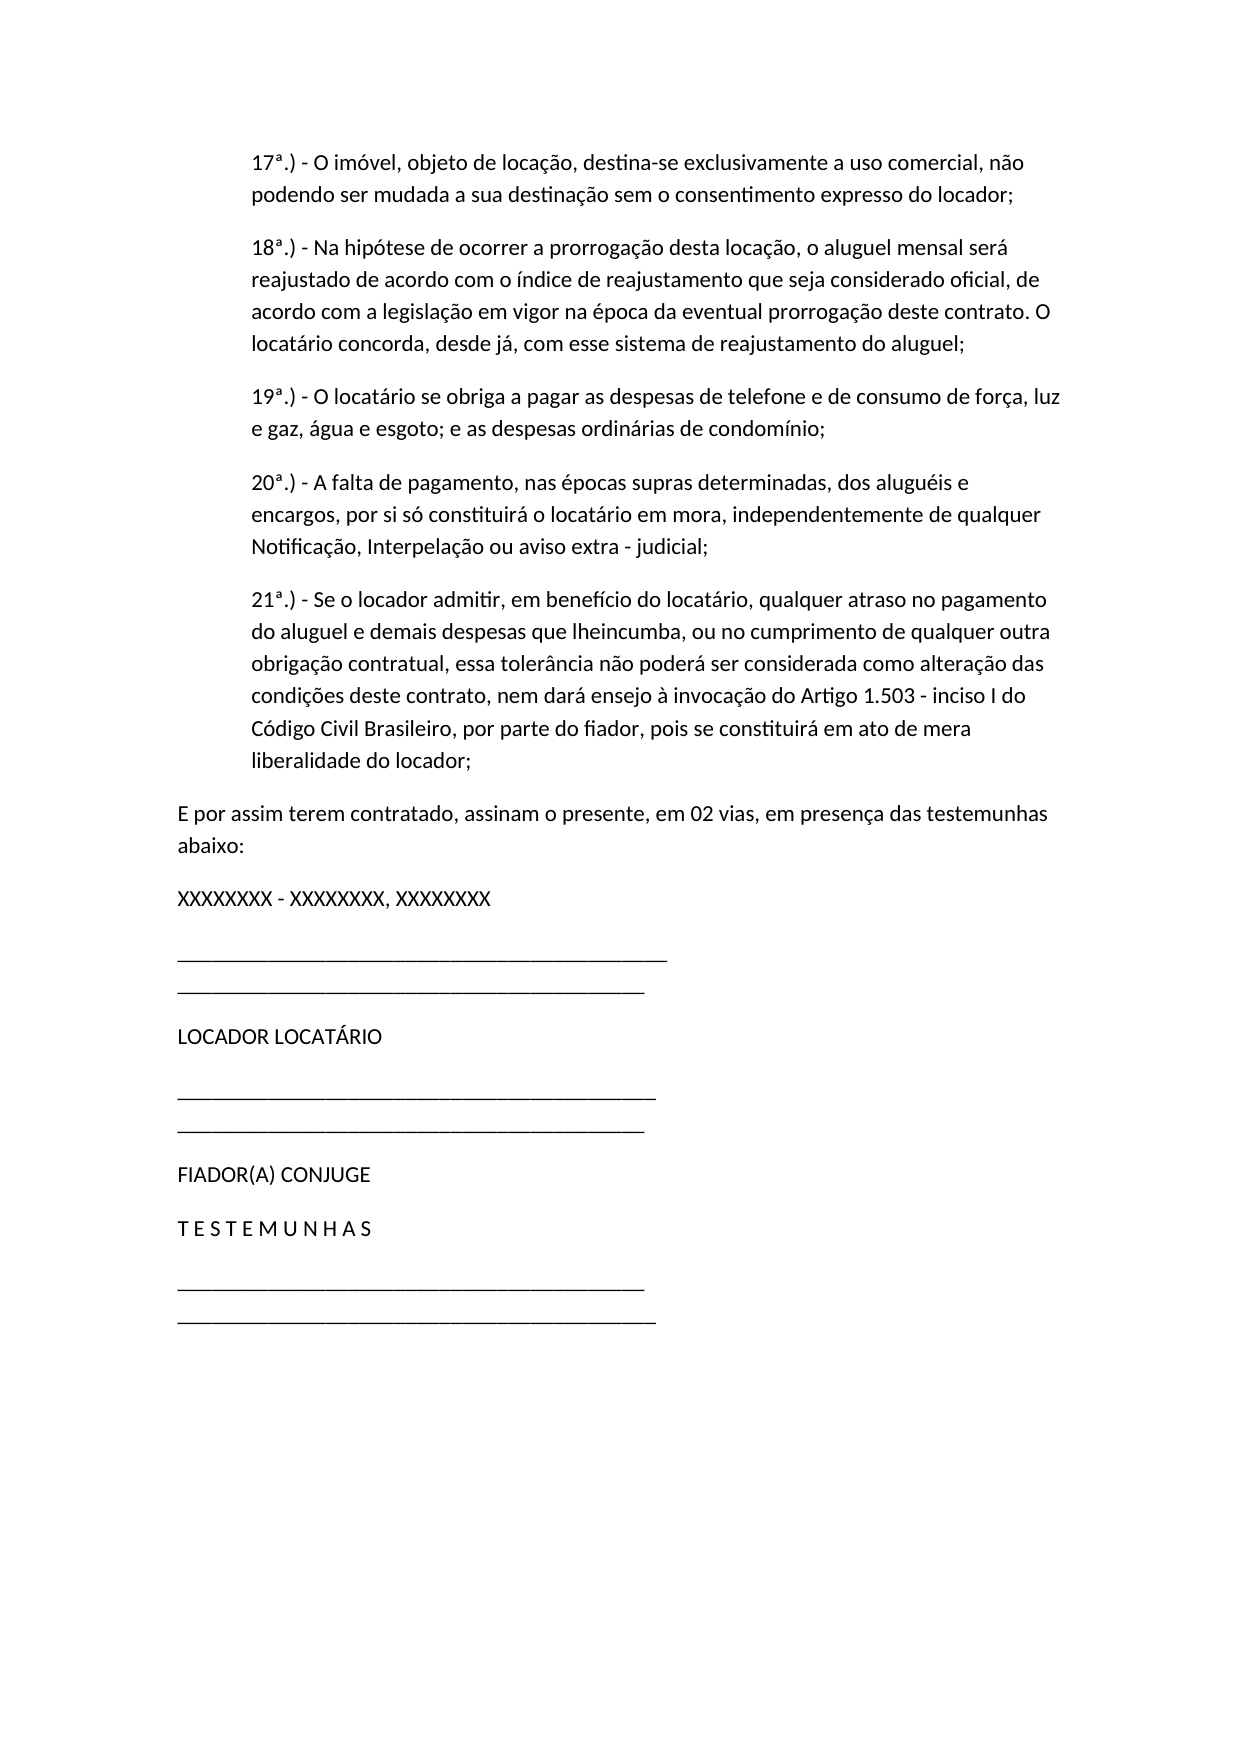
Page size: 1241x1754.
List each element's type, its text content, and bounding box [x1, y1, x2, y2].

text 21ª.) - Se o locador admitir, em benefício do locatário, qualquer atraso no pagamento do aluguel e demais despesas que lheincumba, ou no cumprimento de qualquer outra obrigação contratual, essa tolerância não poderá ser considerada como alteração das condições deste contrato, nem dará ensejo à invocação do Artigo 1.503 - inciso I do Código Civil Brasileiro, por parte do fiador, pois se constituirá em ato de mera liberalidade do locador; [251, 585, 1063, 774]
text FIADOR(A) CONJUGE [177, 1161, 1063, 1189]
text E por assim terem contratado, assinam o presente, em 02 vias, em presença das testemunhas abaixo: [177, 799, 1063, 859]
text XXXXXXXX - XXXXXXXX, XXXXXXXX [177, 884, 1063, 912]
text 17ª.) - O imóvel, objeto de locação, destina-se exclusivamente a uso comercial, não podendo ser mudada a sua destinação sem o consentimento expresso do locador; [251, 148, 1063, 208]
text __________________________________________ _________________________________________ [177, 1075, 1063, 1136]
text LOCADOR LOCATÁRIO [177, 1022, 1063, 1050]
text 18ª.) - Na hipótese de ocorrer a prorrogação desta locação, o aluguel mensal será reajustado de acordo com o índice de reajustamento que seja considerado oficial, de acordo com a legislação em vigor na época da eventual prorrogação deste contrato. O locatário concorda, desde já, com esse sistema de reajustamento do aluguel; [251, 233, 1063, 357]
text ___________________________________________ _________________________________________ [177, 937, 1063, 997]
text _________________________________________ __________________________________________ [177, 1267, 1063, 1327]
text 20ª.) - A falta de pagamento, nas épocas supras determinadas, dos aluguéis e encargos, por si só constituirá o locatário em mora, independentemente de qualquer Notificação, Interpelação ou aviso extra - judicial; [251, 468, 1063, 560]
text T E S T E M U N H A S [177, 1214, 1063, 1242]
text 19ª.) - O locatário se obriga a pagar as despesas de telefone e de consumo de força, luz e gaz, água e esgoto; e as despesas ordinárias de condomínio; [251, 382, 1063, 443]
